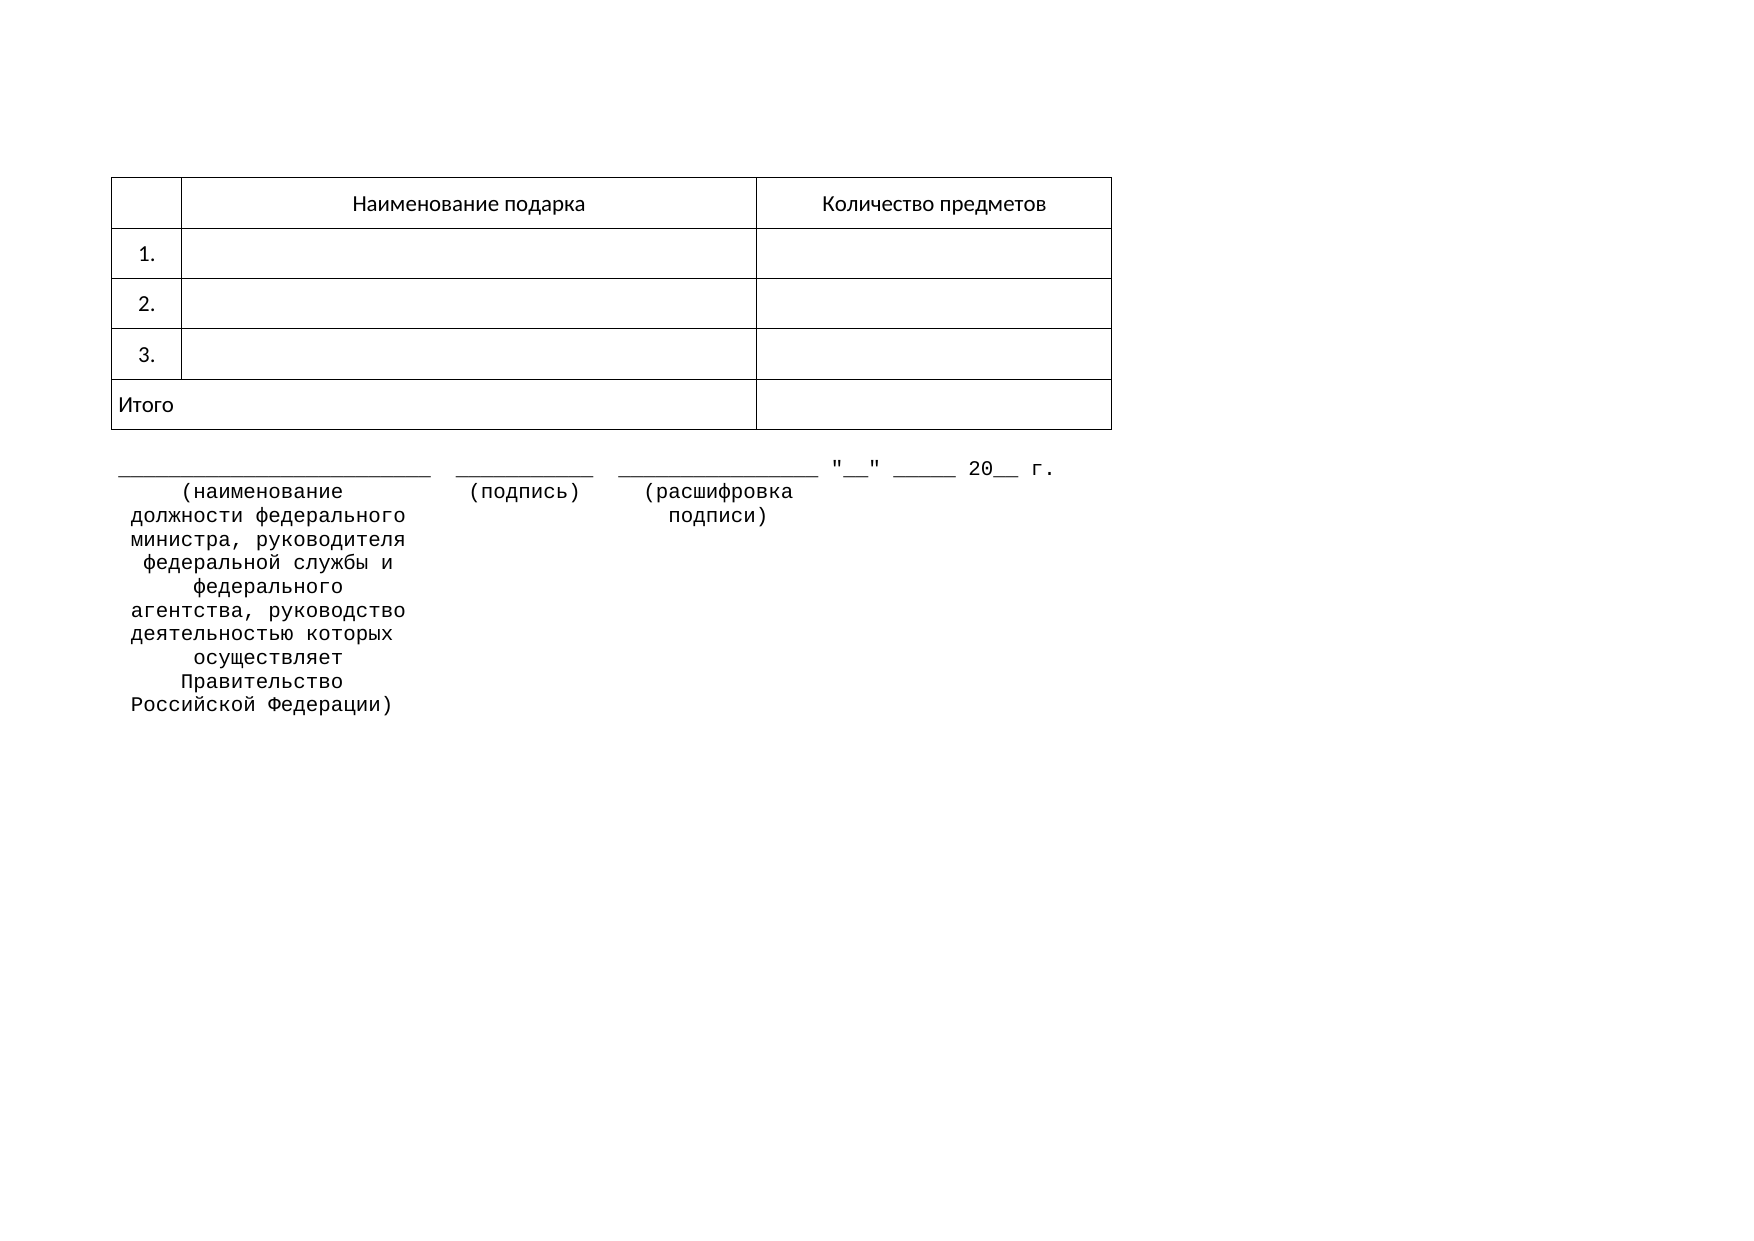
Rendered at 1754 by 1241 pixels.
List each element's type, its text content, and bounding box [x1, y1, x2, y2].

text Российской Федерации) [118, 694, 1636, 718]
table_header Количество предметов [757, 178, 1111, 227]
text агентства, руководство [118, 600, 1636, 623]
text федерального [118, 576, 1636, 600]
text деятельностью которых [118, 623, 1636, 647]
table_header [112, 178, 181, 227]
table_cell [182, 329, 756, 378]
table_cell 1. [112, 229, 181, 278]
text _________________________ ___________ ________________ "__" _____ 20__ г. [118, 458, 1636, 481]
table_cell [757, 380, 1111, 429]
text федеральной службы и [118, 552, 1636, 576]
text министра, руководителя [118, 529, 1636, 552]
table_cell Итого [112, 380, 756, 429]
table_cell 2. [112, 279, 181, 328]
table_cell 3. [112, 329, 181, 378]
text осуществляет [118, 647, 1636, 671]
text (наименование (подпись) (расшифровка [118, 481, 1636, 505]
table_cell [182, 229, 756, 278]
table_cell [757, 279, 1111, 328]
text должности федерального подписи) [118, 505, 1636, 529]
table_header Наименование подарка [182, 178, 756, 227]
text Правительство [118, 671, 1636, 694]
table_cell [757, 229, 1111, 278]
table_cell [182, 279, 756, 328]
table_cell [757, 329, 1111, 378]
